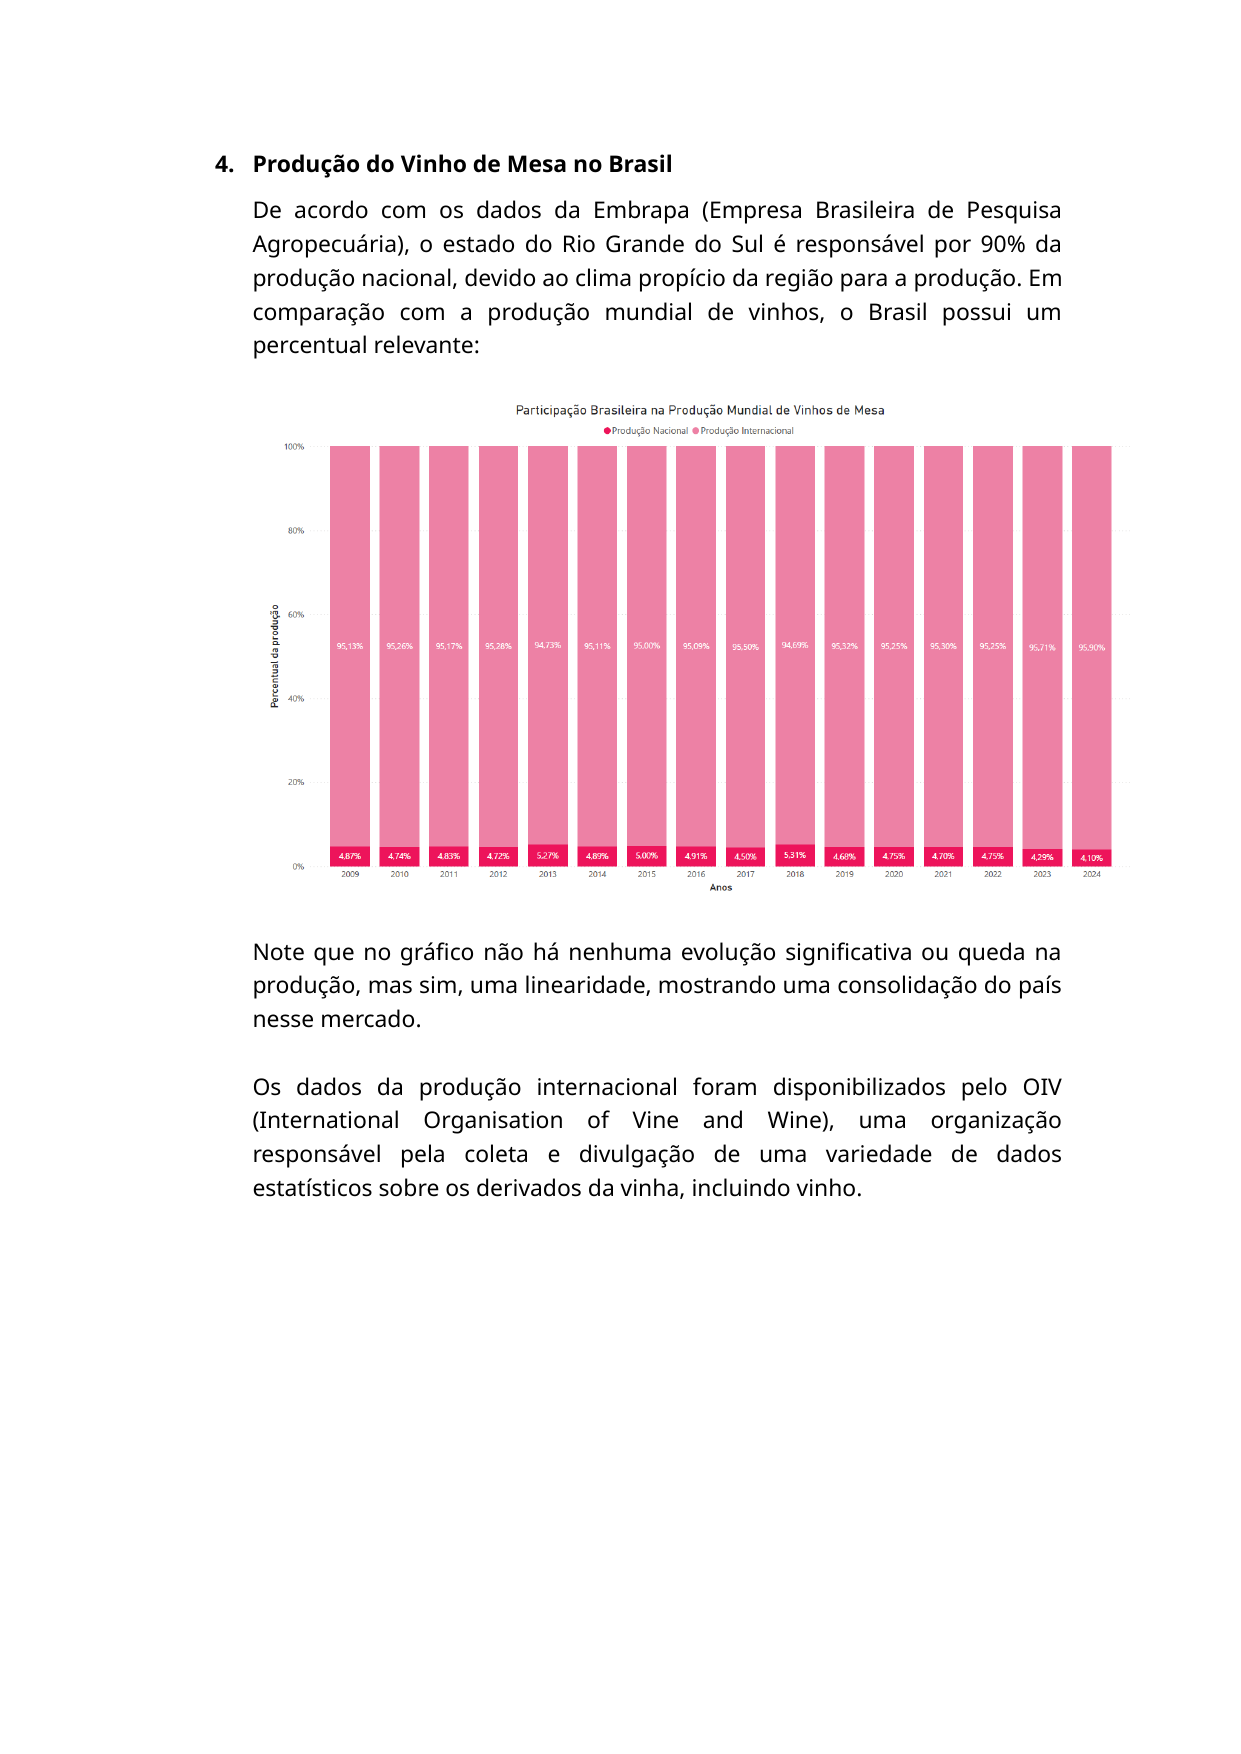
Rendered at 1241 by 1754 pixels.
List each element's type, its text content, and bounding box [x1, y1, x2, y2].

list Note que no gráfico não há nenhuma evolução significativa ou queda na produção, mas sim, uma linearidade, mostrando uma consolidação do país nesse mercado. [252, 936, 1063, 1034]
list Produção do Vinho de Mesa no Brasil [215, 148, 1063, 179]
picture [252, 397, 1138, 900]
list De acordo com os dados da Embrapa (Empresa Brasileira de Pesquisa Agropecuária), o estado do Rio Grande do Sul é responsável por 90% da produção nacional, devido ao clima propício da região para a produção. Em comparação com a produção mundial de vinhos, o Brasil possui um percentual relevante: [252, 194, 1063, 361]
list Os dados da produção internacional foram disponibilizados pelo OIV (International Organisation of Vine and Wine), uma organização responsável pela coleta e divulgação de uma variedade de dados estatísticos sobre os derivados da vinha, incluindo vinho. [252, 1071, 1063, 1203]
